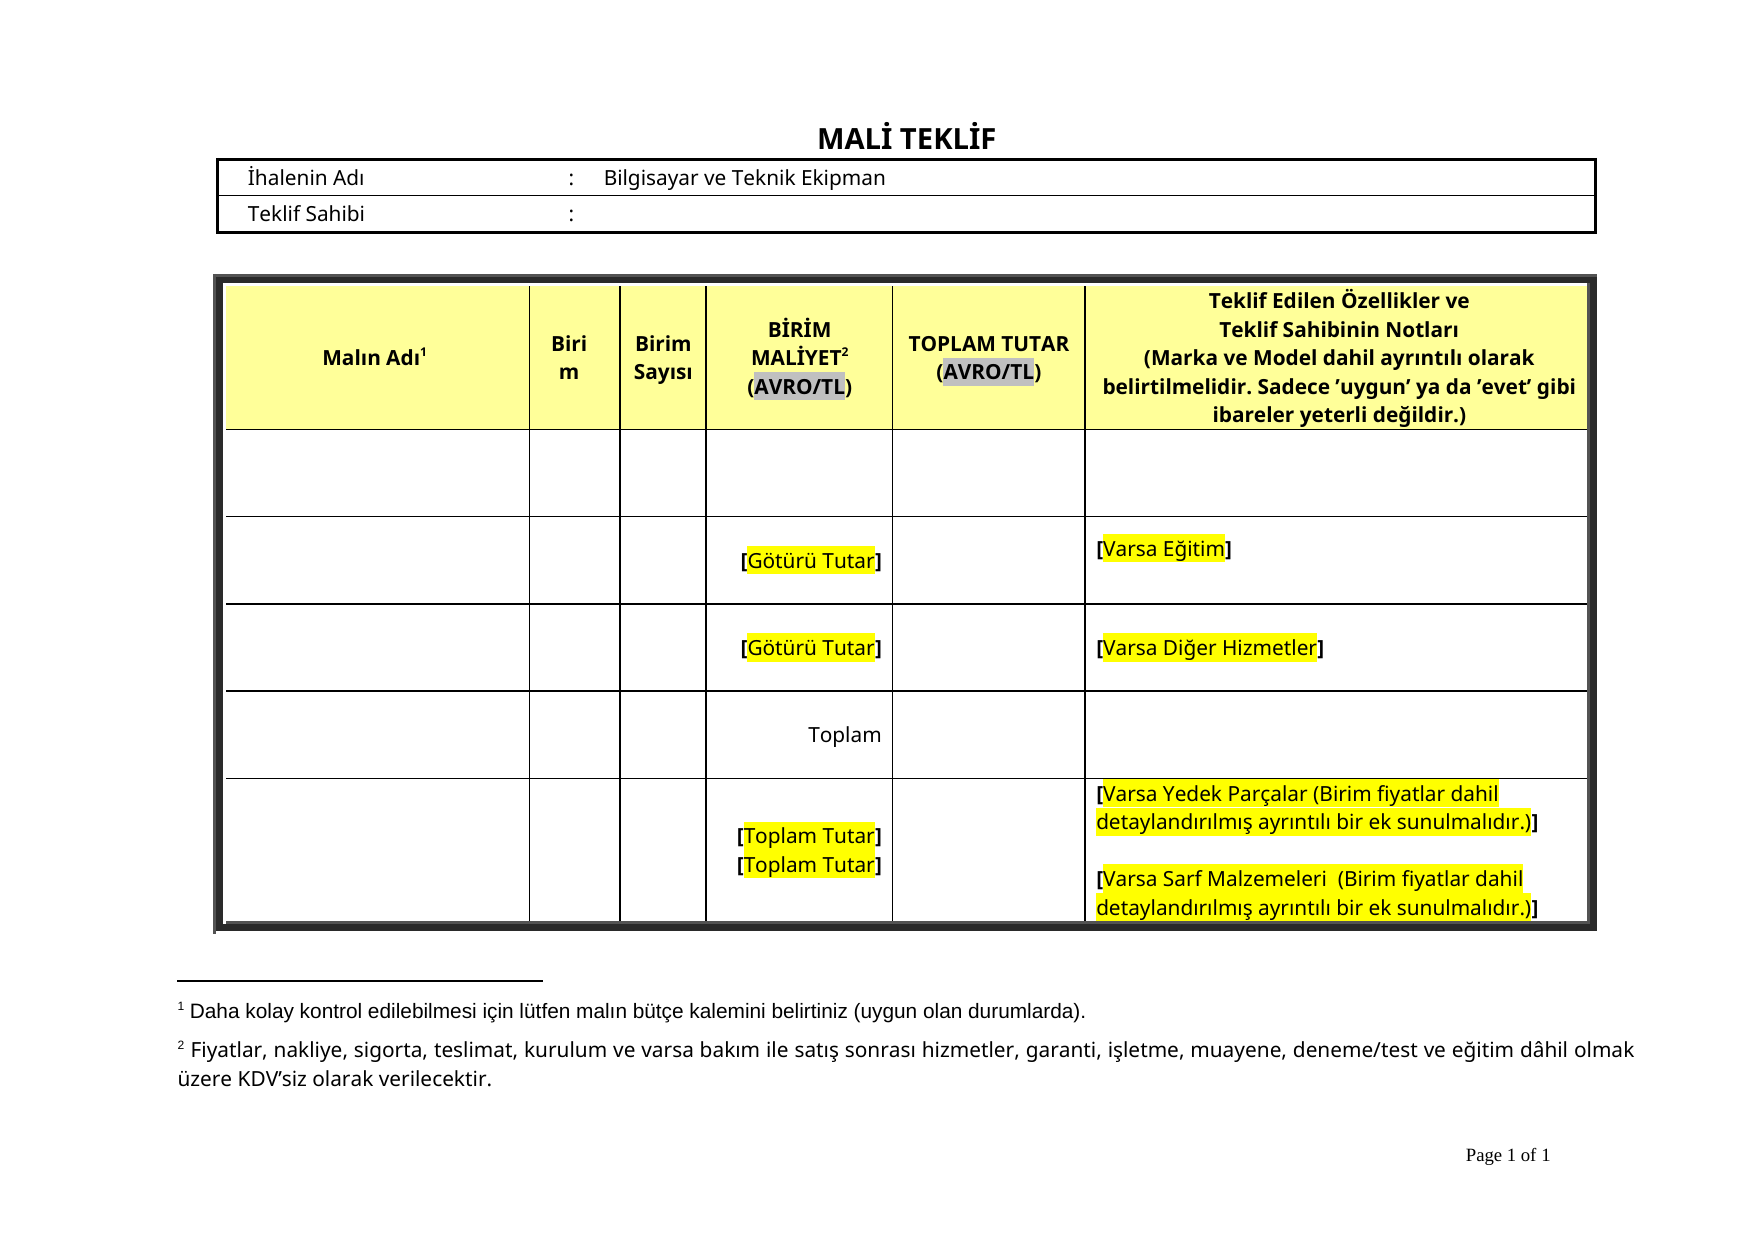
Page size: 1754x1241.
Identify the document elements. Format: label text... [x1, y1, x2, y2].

table_cell [621, 517, 705, 603]
table_cell [226, 430, 529, 516]
table_cell [226, 517, 529, 603]
table_cell [1086, 692, 1587, 777]
table_header Bilgisayar ve Teknik Ekipman [592, 161, 1594, 194]
table_cell [893, 430, 1084, 516]
table_header TOPLAM TUTAR (AVRO/TL) [893, 286, 1084, 429]
table_cell [621, 605, 705, 690]
table_cell [530, 605, 619, 690]
table_cell [621, 692, 705, 777]
table_cell [530, 692, 619, 777]
table_cell [893, 605, 1084, 690]
table_cell [226, 605, 529, 690]
table_header İhalenin Adı [219, 161, 557, 194]
table_cell Teklif Sahibi [219, 196, 557, 231]
table_cell [893, 517, 1084, 603]
table_cell [530, 430, 619, 516]
table_header Malın Adı [226, 286, 529, 429]
table_cell [Toplam Tutar] [Toplam Tutar] [707, 779, 892, 921]
table_cell [Götürü Tutar] [707, 517, 892, 603]
table_cell [Götürü Tutar] [707, 605, 892, 690]
table_cell [893, 779, 1084, 921]
table_header BİRİM MALİYET (AVRO/TL) [707, 286, 892, 429]
table_cell [1086, 430, 1587, 516]
table_header Teklif Edilen Özellikler ve Teklif Sahibinin Notları (Marka ve Model dahil ayrıntılı olarak belirtilmelidir. Sadece ’uygun’ ya da ’evet’ gibi ibareler yeterli değildir.) [1086, 286, 1587, 429]
table_cell [Varsa Yedek Parçalar (Birim fiyatlar dahil detaylandırılmış ayrıntılı bir ek sunulmalıdır.)] [Varsa Sarf Malzemeleri (Birim fiyatlar dahil detaylandırılmış ayrıntılı bir ek sunulmalıdır.)] [1086, 779, 1587, 921]
table_cell [Varsa Diğer Hizmetler] [1086, 605, 1587, 690]
table_cell [592, 196, 1594, 231]
table_cell Toplam [707, 692, 892, 777]
table_cell [621, 430, 705, 516]
table_cell [226, 692, 529, 777]
table_cell [707, 430, 892, 516]
table_cell [Varsa Eğitim] [1086, 517, 1587, 603]
table_cell [621, 779, 705, 921]
table_cell [893, 692, 1084, 777]
table_cell : [557, 196, 592, 231]
table_header : [557, 161, 592, 194]
subtitle MALİ TEKLİF [177, 118, 1636, 158]
table_cell [530, 779, 619, 921]
table_header Birim [530, 286, 619, 429]
table_header Birim Sayısı [621, 286, 705, 429]
table_cell [530, 517, 619, 603]
table_cell [226, 779, 529, 921]
